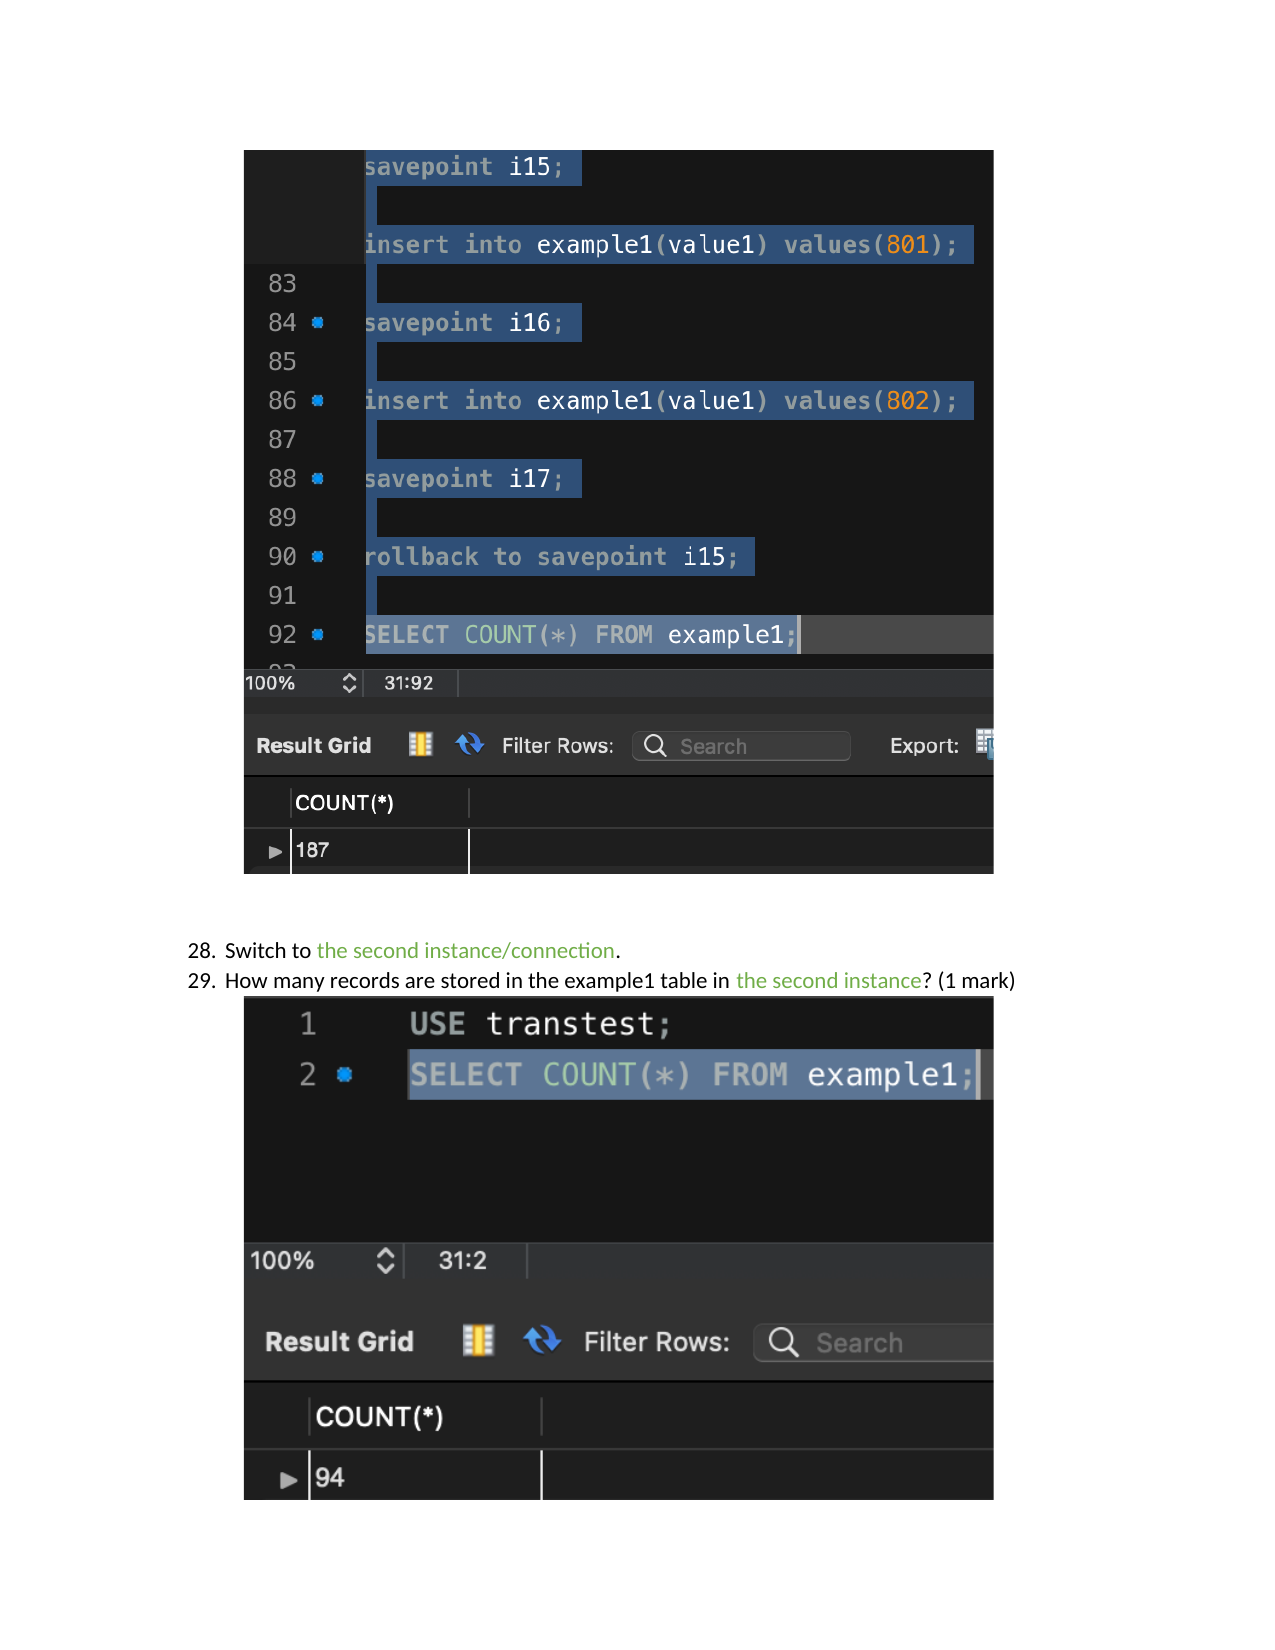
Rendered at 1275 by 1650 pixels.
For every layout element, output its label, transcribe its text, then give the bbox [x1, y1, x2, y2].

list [187, 966, 1125, 1499]
list Switch to the second instance/connection. [187, 936, 1125, 964]
list How many records are stored in the example1 table in the first instance? (1 mark) [187, 150, 1125, 934]
